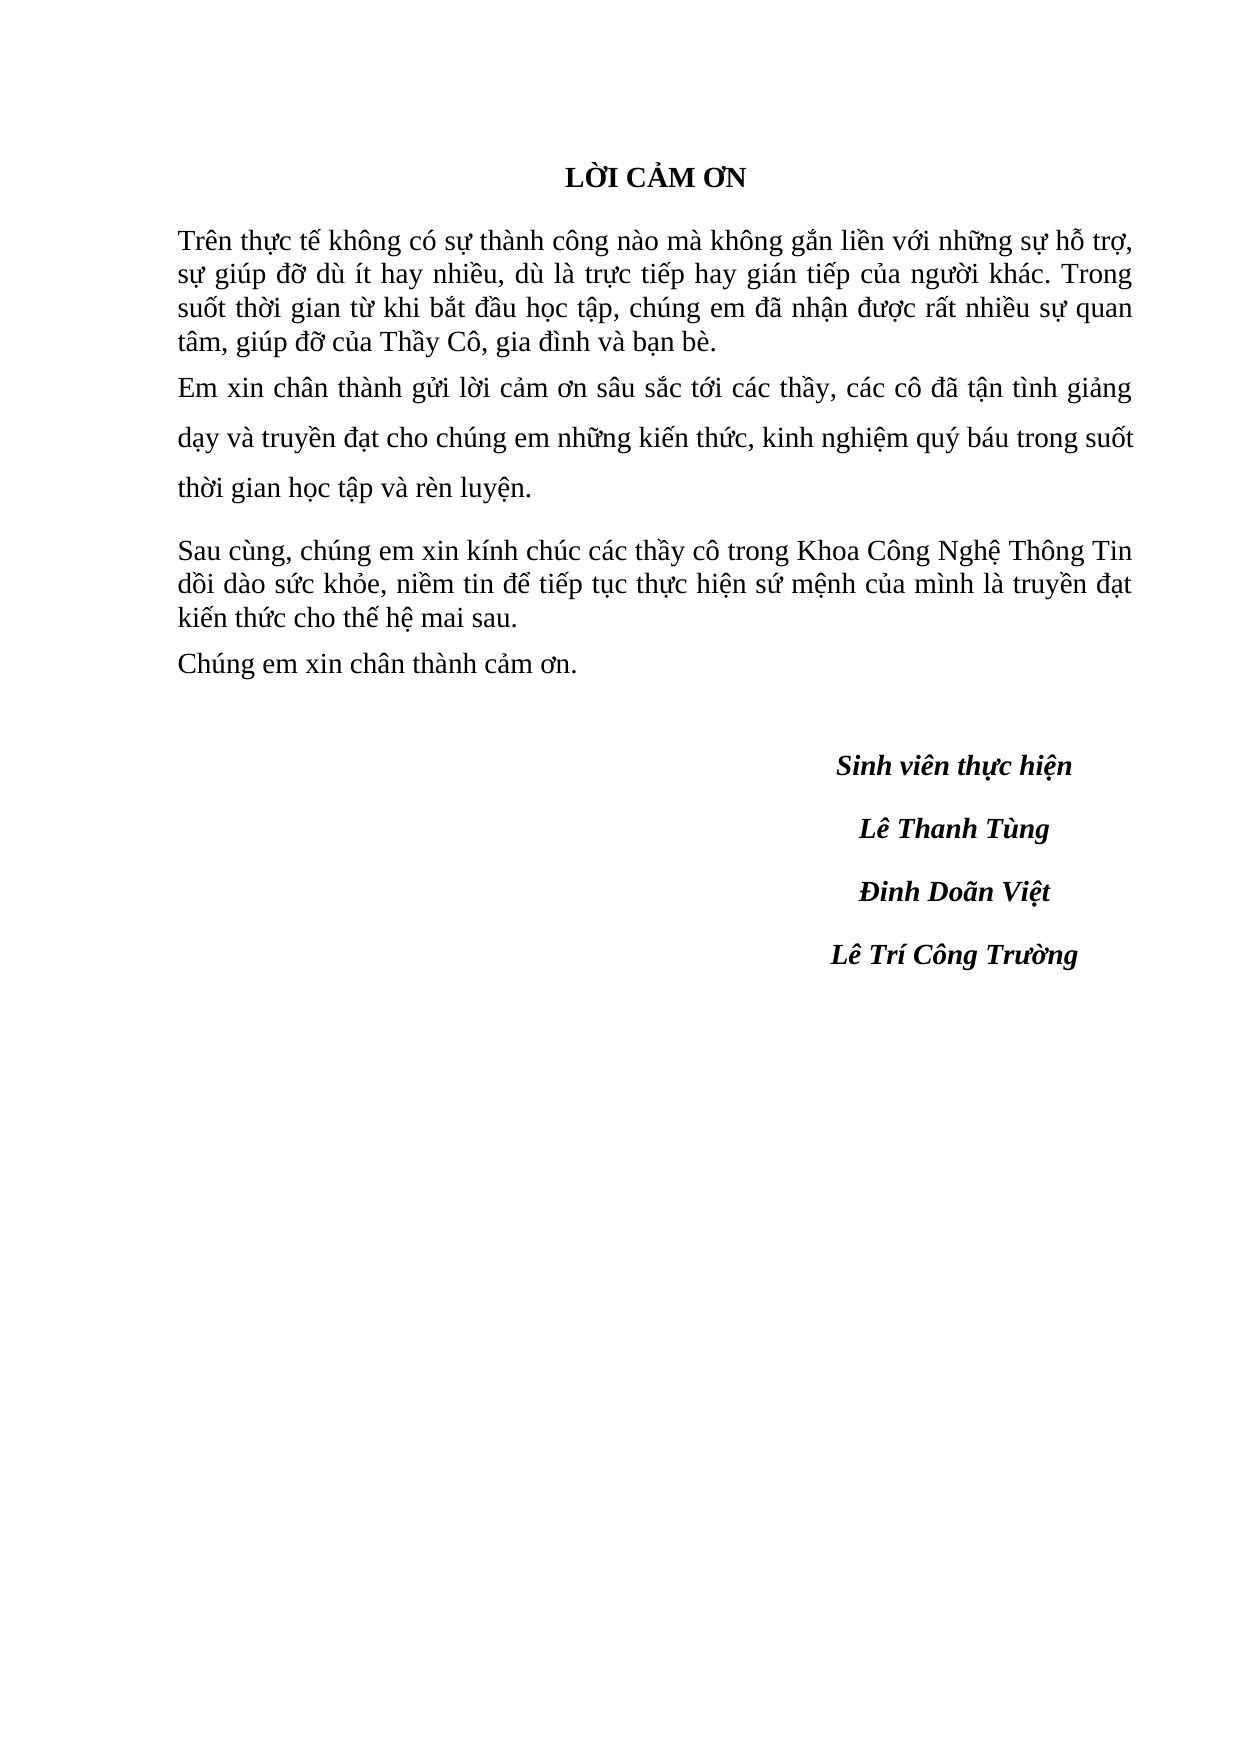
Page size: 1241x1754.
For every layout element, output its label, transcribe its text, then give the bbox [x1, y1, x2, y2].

text LỜI CẢM ƠN [177, 160, 1134, 194]
text Em xin chân thành gửi lời cảm ơn sâu sắc tới các thầy, các cô đã tận tình giảng dạy và truyền đạt cho chúng em những kiến thức, kinh nghiệm quý báu trong suốt thời gian học tập và rèn luyện. [177, 370, 1134, 504]
text Trên thực tế không có sự thành công nào mà không gắn liền với những sự hỗ trợ, sự giúp đỡ dù ít hay nhiều, dù là trực tiếp hay gián tiếp của người khác. Trong suốt thời gian từ khi bắt đầu học tập, chúng em đã nhận được rất nhiều sự quan tâm, giúp đỡ của Thầy Cô, gia đình và bạn bè. [177, 223, 1134, 357]
text Sau cùng, chúng em xin kính chúc các thầy cô trong Khoa Công Nghệ Thông Tin dồi dào sức khỏe, niềm tin để tiếp tục thực hiện sứ mệnh của mình là truyền đạt kiến thức cho thế hệ mai sau. [177, 533, 1134, 634]
text Lê Thanh Tùng [777, 811, 1134, 845]
text Lê Trí Công Trường [777, 937, 1134, 970]
text Sinh viên thực hiện [777, 748, 1134, 782]
text Đinh Doãn Việt [777, 874, 1134, 907]
text Chúng em xin chân thành cảm ơn. [177, 646, 1134, 680]
